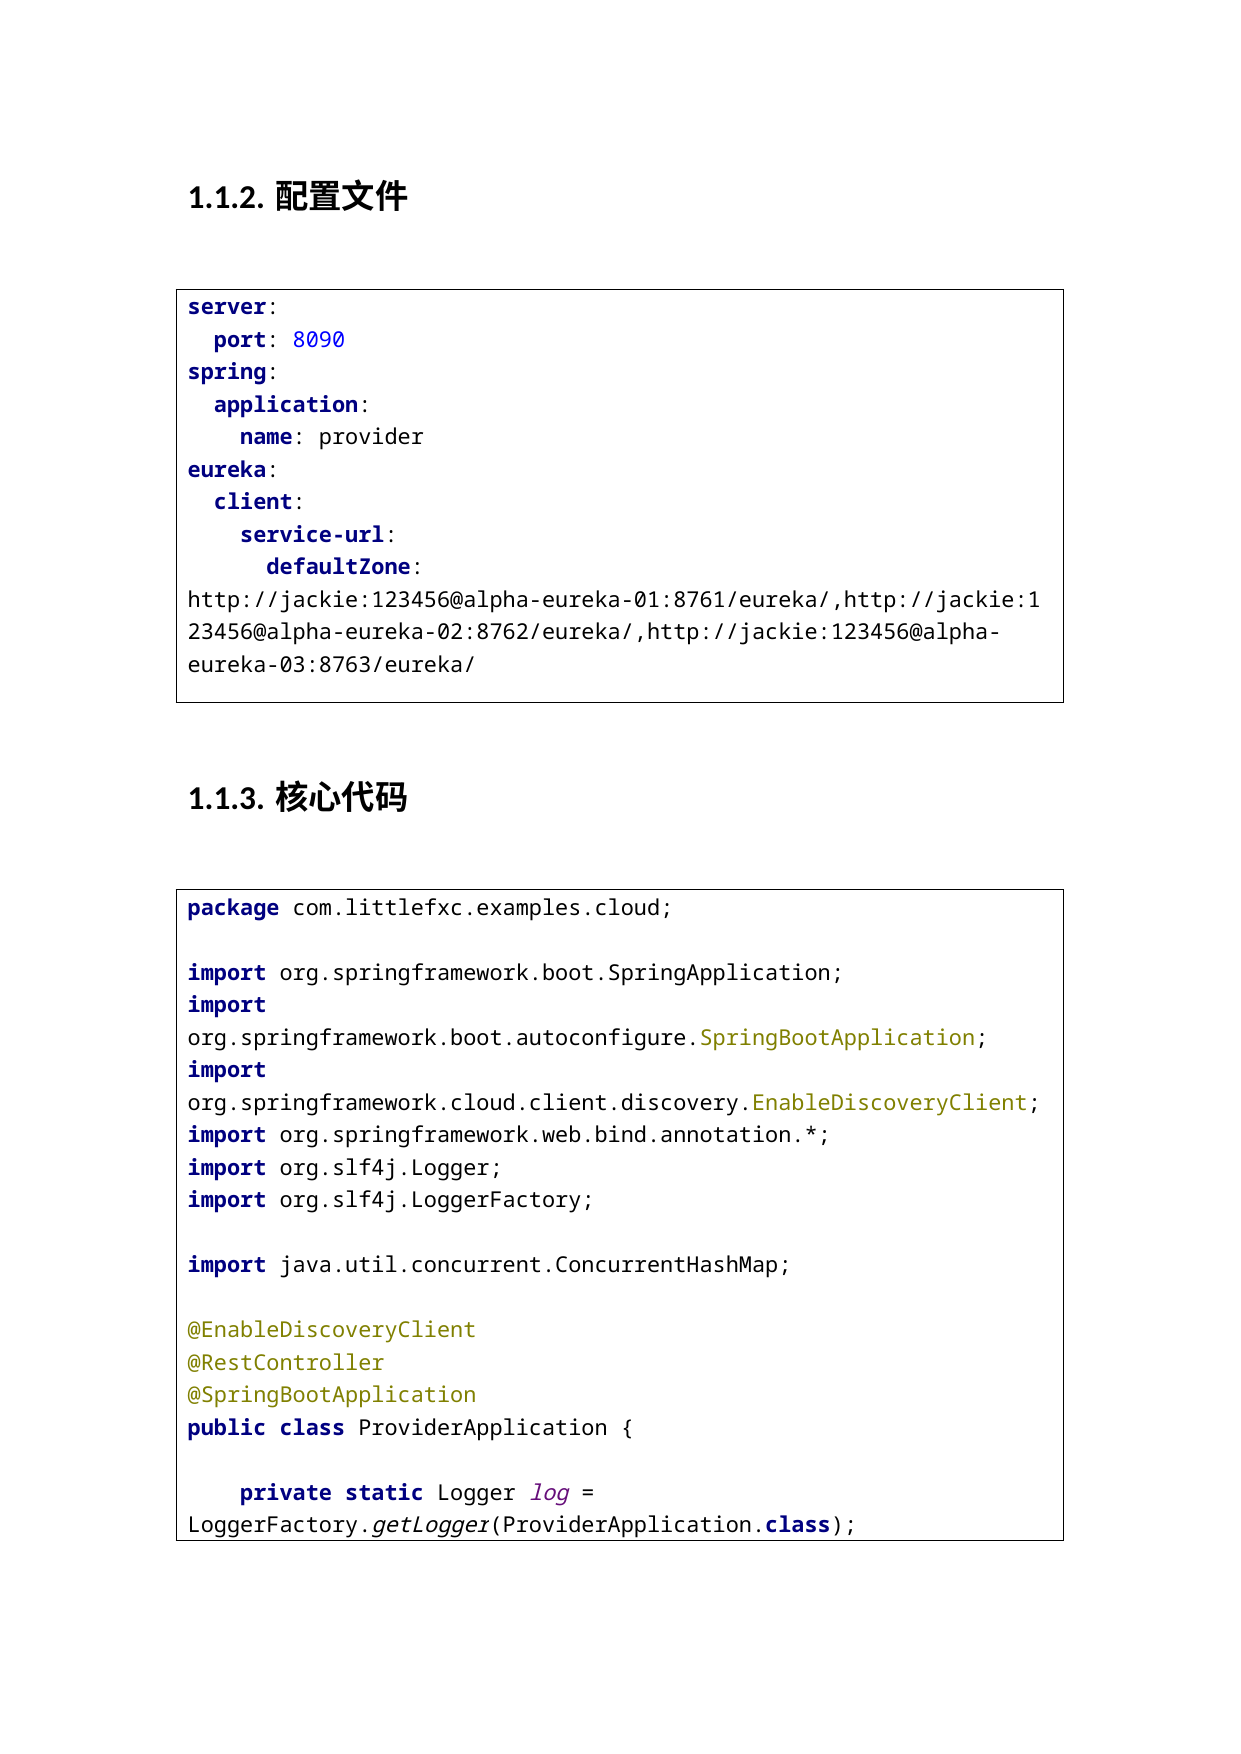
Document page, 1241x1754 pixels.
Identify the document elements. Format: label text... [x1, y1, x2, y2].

table_header server: port: 8090 spring: application: name: provider eureka: client: service-url: defaultZone: http://jackie:123456@alpha-eureka-01:8761/eureka/,http://jackie:123456@alpha-eureka-02:8762/eureka/,http://jackie:123456@alpha-eureka-03:8763/eureka/ [177, 290, 1063, 702]
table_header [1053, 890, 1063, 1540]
subtitle 配置文件 [187, 162, 1053, 227]
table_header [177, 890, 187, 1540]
subtitle 核心代码 [187, 762, 1053, 827]
